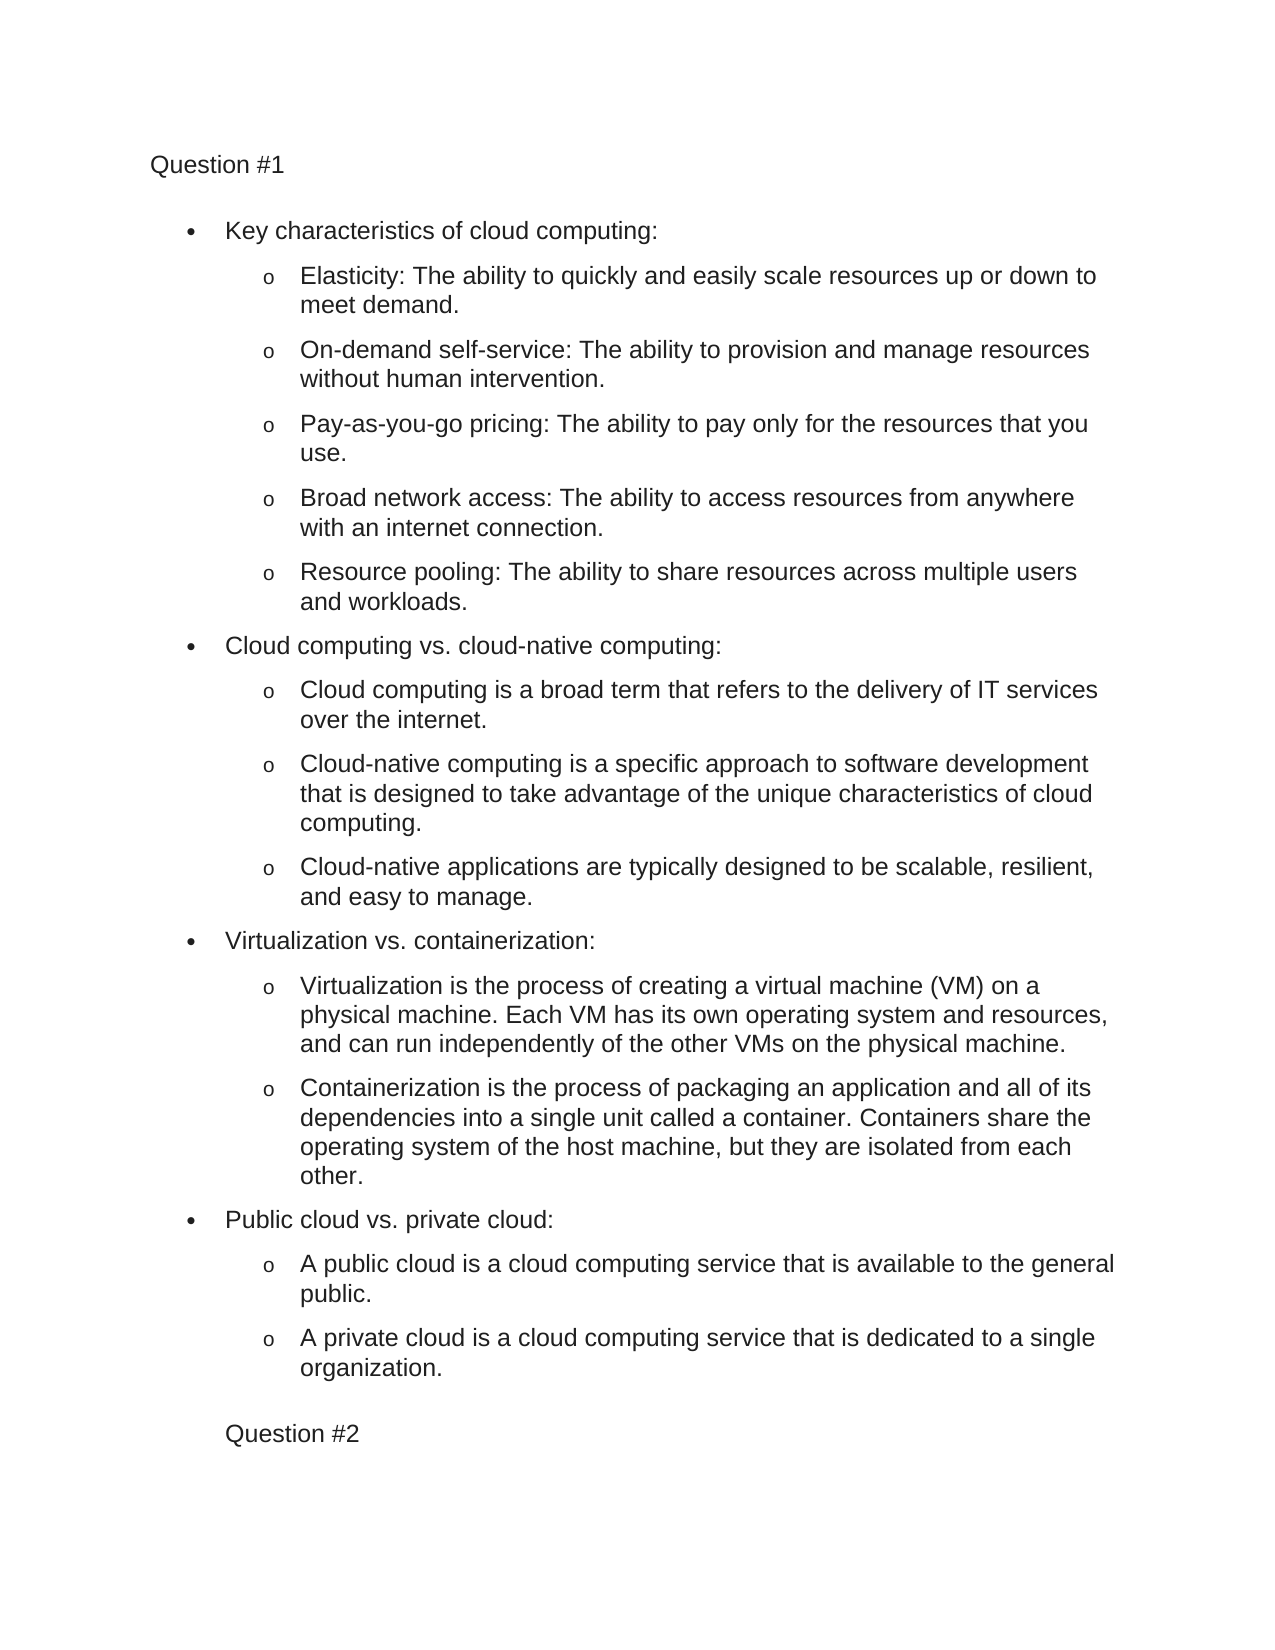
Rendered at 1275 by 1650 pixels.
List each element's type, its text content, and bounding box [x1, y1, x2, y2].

text Question #1 [150, 150, 1125, 179]
list A public cloud is a cloud computing service that is available to the general public. [262, 1249, 1125, 1308]
list Public cloud vs. private cloud: [187, 1205, 1125, 1234]
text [225, 1419, 1125, 1477]
list Pay-as-you-go pricing: The ability to pay only for the resources that you use. [262, 409, 1125, 467]
list Cloud computing vs. cloud-native computing: [187, 631, 1125, 660]
list Broad network access: The ability to access resources from anywhere with an internet connection. [262, 483, 1125, 541]
list Containerization is the process of packaging an application and all of its dependencies into a single unit called a container. Containers share the operating system of the host machine, but they are isolated from each other. [262, 1073, 1125, 1189]
list Key characteristics of cloud computing: [187, 216, 1125, 245]
list Resource pooling: The ability to share resources across multiple users and workloads. [262, 557, 1125, 615]
list Cloud-native applications are typically designed to be scalable, resilient, and easy to manage. [262, 852, 1125, 911]
list Virtualization is the process of creating a virtual machine (VM) on a physical machine. Each VM has its own operating system and resources, and can run independently of the other VMs on the physical machine. [262, 971, 1125, 1058]
list Elasticity: The ability to quickly and easily scale resources up or down to meet demand. [262, 261, 1125, 319]
list Cloud-native computing is a specific approach to software development that is designed to take advantage of the unique characteristics of cloud computing. [262, 749, 1125, 837]
list Virtualization vs. containerization: [187, 926, 1125, 955]
list On-demand self-service: The ability to provision and manage resources without human intervention. [262, 335, 1125, 393]
list A private cloud is a cloud computing service that is dedicated to a single organization. [262, 1323, 1125, 1382]
list Cloud computing is a broad term that refers to the delivery of IT services over the internet. [262, 675, 1125, 734]
